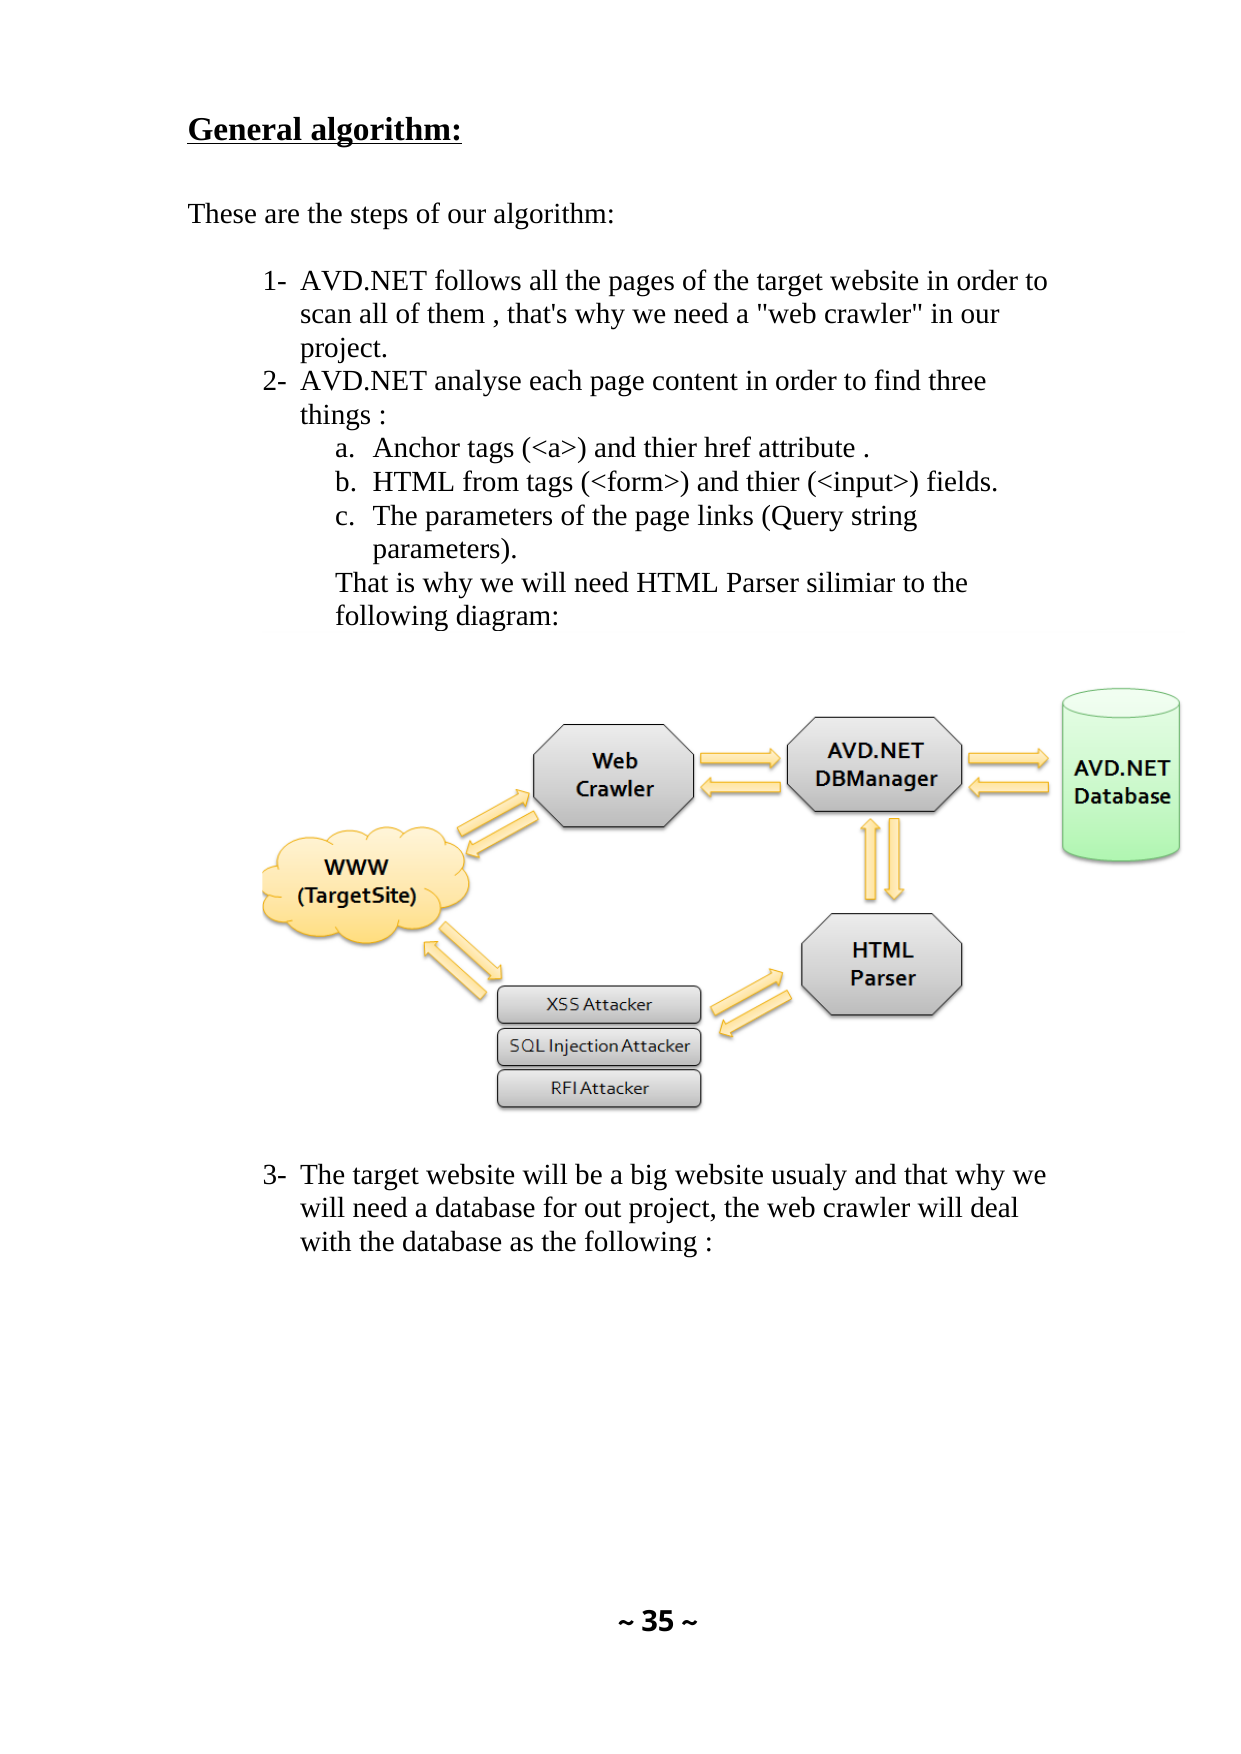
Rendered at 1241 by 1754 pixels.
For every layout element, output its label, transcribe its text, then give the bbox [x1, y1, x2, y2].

list The parameters of the page links (Query string parameters). [335, 498, 1053, 565]
list The target website will be a big website usualy and that why we will need a database for out project, the web crawler will deal with the database as the following : [262, 1157, 1053, 1258]
list Anchor tags (<a>) and thier href attribute . [335, 431, 1053, 464]
text These are the steps of our algorithm: [187, 196, 1053, 229]
text That is why we will need HTML Parser silimiar to the following diagram: [335, 565, 1053, 631]
list AVD.NET analyse each page content in order to find three things : [262, 363, 1053, 431]
list AVD.NET follows all the pages of the target website in order to scan all of them , that's why we need a "web crawler" in our project. [262, 263, 1053, 363]
subtitle General algorithm: [187, 109, 1053, 148]
list HTML from tags (<form>) and thier (<input>) fields. [335, 464, 1053, 498]
picture [262, 631, 1185, 1124]
